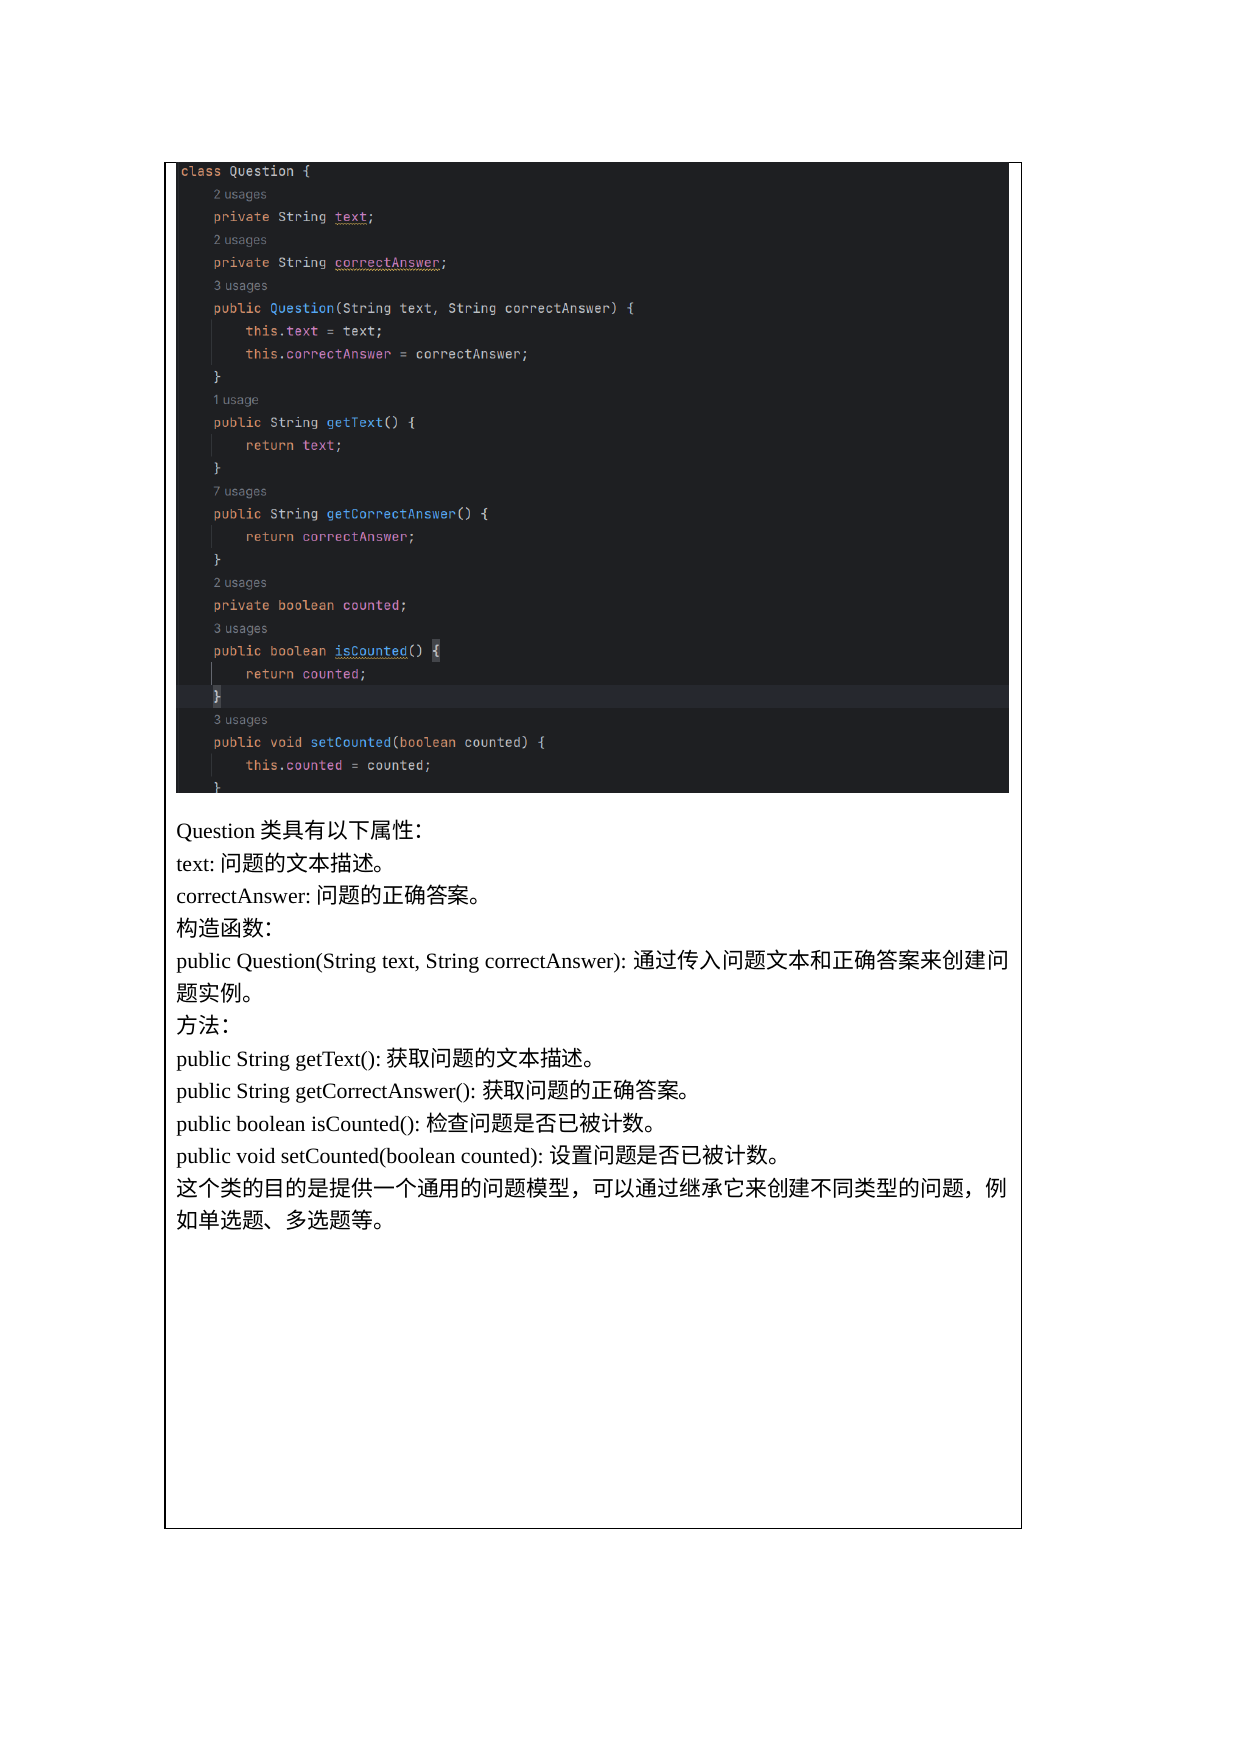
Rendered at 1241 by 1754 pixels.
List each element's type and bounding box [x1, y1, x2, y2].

picture [176, 162, 1009, 793]
table_header [166, 163, 1021, 1528]
